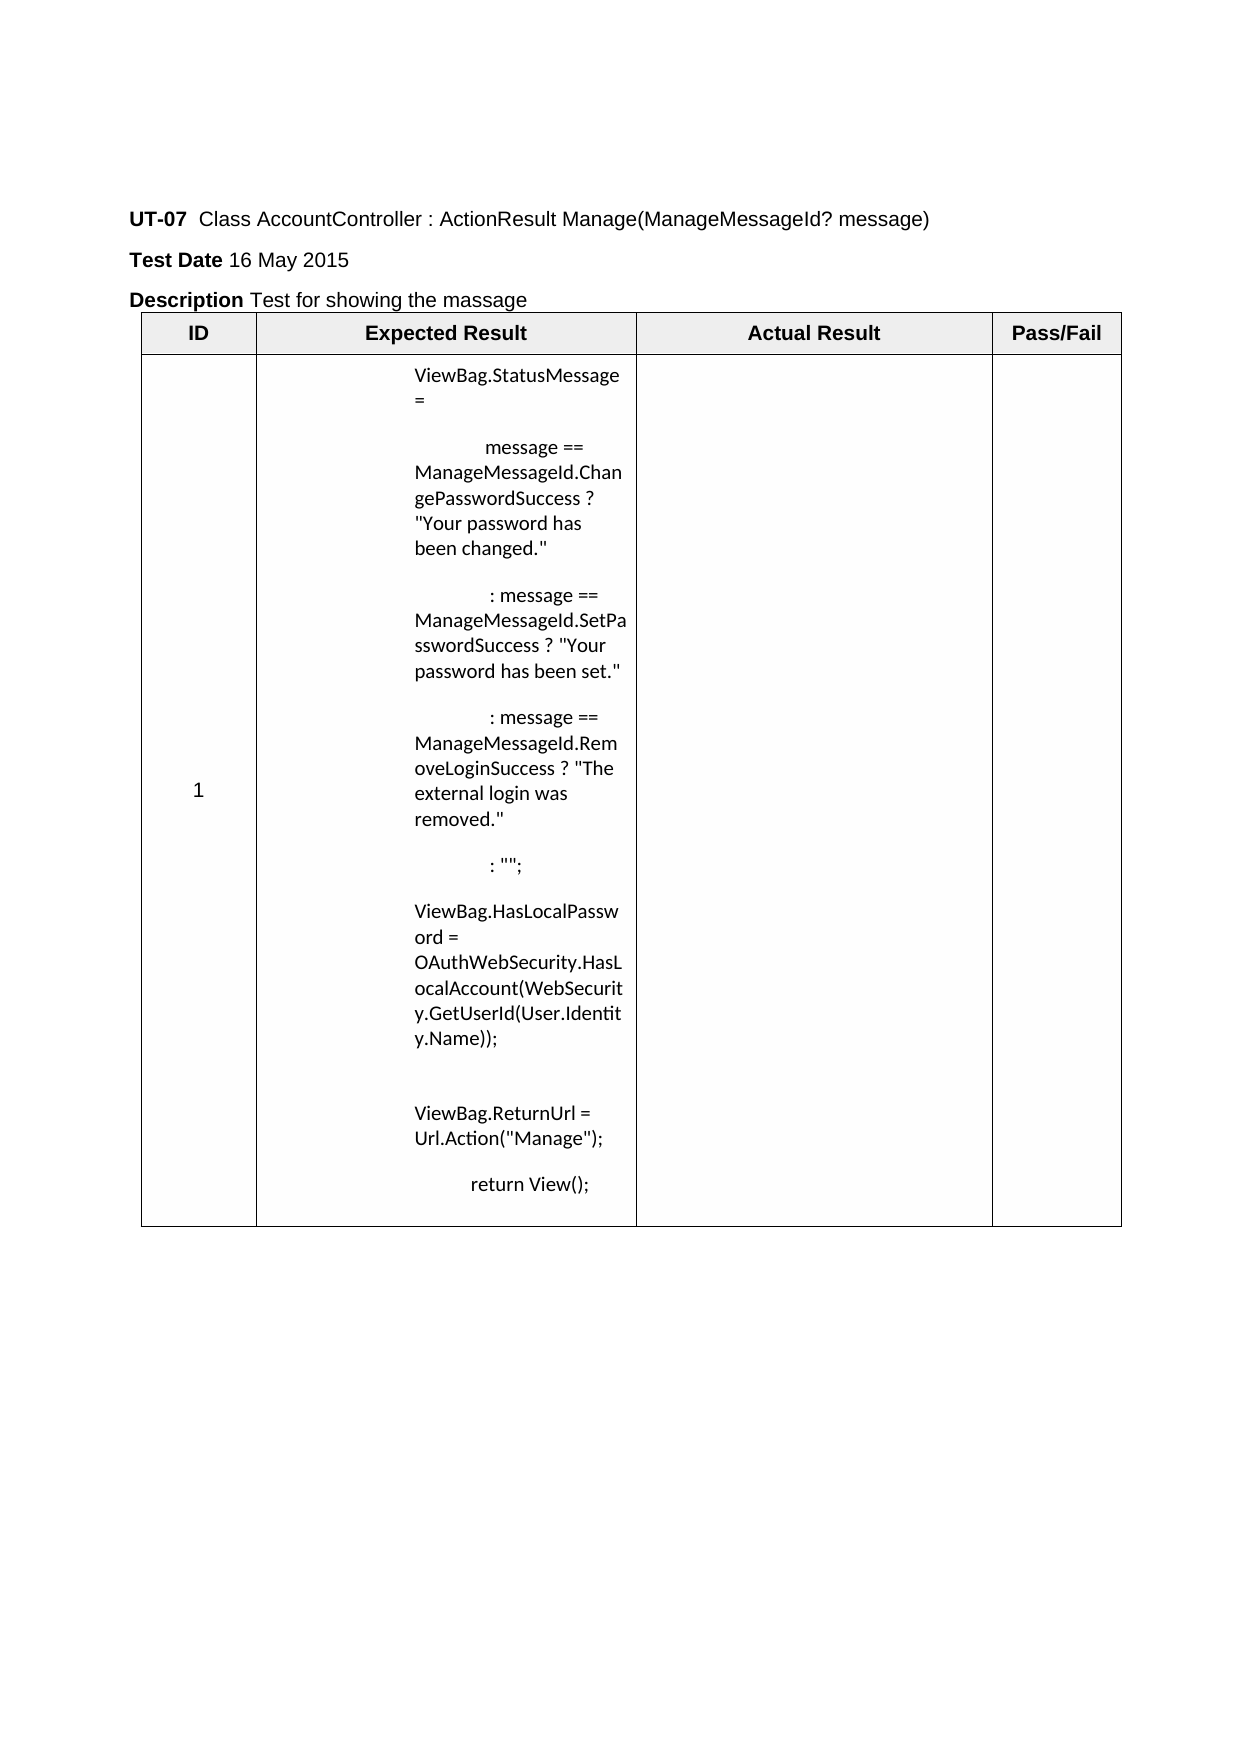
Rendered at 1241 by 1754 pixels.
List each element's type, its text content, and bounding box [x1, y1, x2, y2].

table_cell [637, 355, 992, 1226]
table_cell ViewBag.StatusMessage = message == ManageMessageId.ChangePasswordSuccess ? "Your password has been changed." : message == ManageMessageId.SetPasswordSuccess ? "Your password has been set." : message == ManageMessageId.RemoveLoginSuccess ? "The external login was removed." : ""; ViewBag.HasLocalPassword = OAuthWebSecurity.HasLocalAccount(WebSecurity.GetUserId(User.Identity.Name)); ViewBag.ReturnUrl = Url.Action("Manage"); return View(); [257, 355, 636, 1226]
table_header Pass/Fail [993, 313, 1121, 353]
table_header Actual Result [637, 313, 992, 353]
text Description Test for showing the massage [129, 288, 1111, 312]
text UT-07 Class AccountController : ActionResult Manage(ManageMessageId? message) [129, 207, 1111, 231]
table_header ID [142, 313, 256, 353]
text Test Date 16 May 2015 [129, 248, 1111, 272]
table_cell [993, 355, 1121, 1226]
table_header Expected Result [257, 313, 636, 353]
table_cell 1 [142, 355, 256, 1226]
